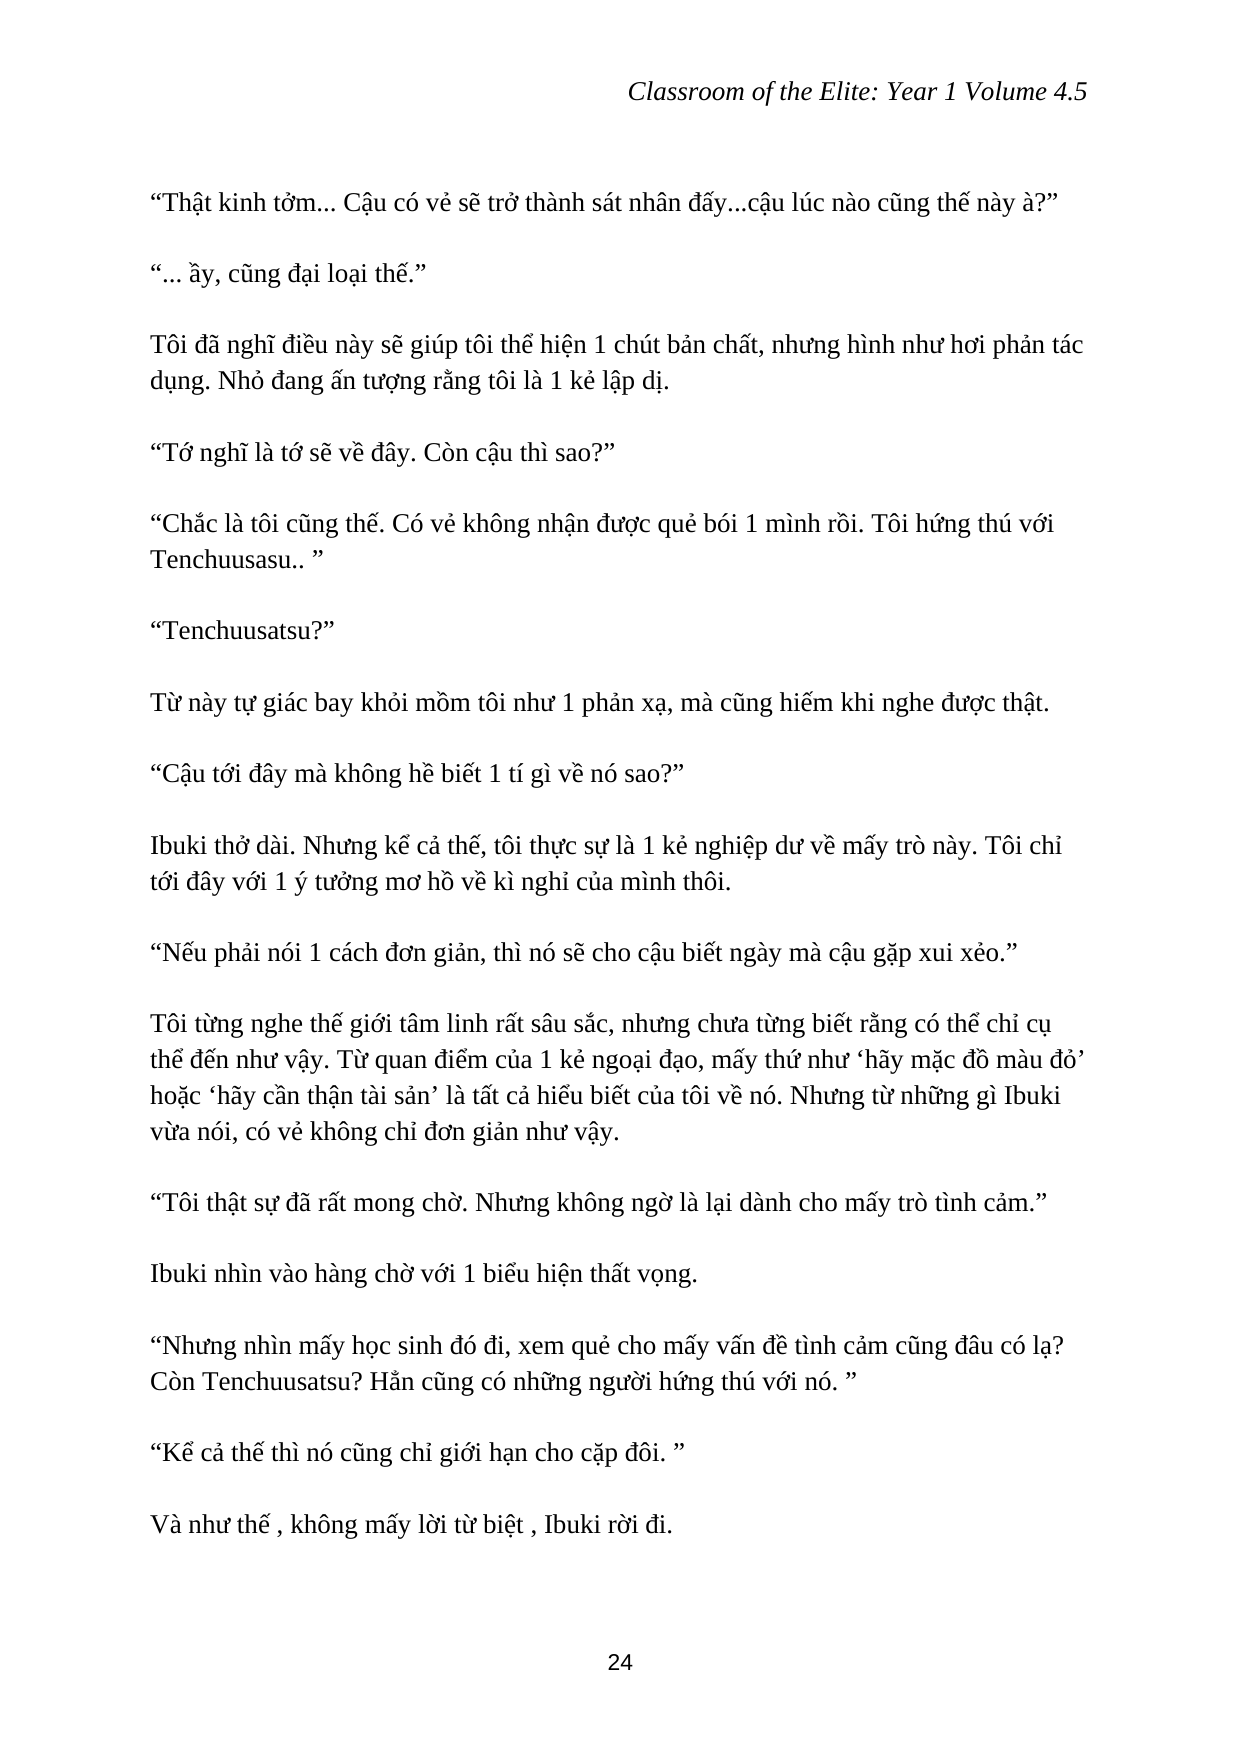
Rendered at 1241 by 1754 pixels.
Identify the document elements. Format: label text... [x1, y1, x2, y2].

text Và như thế , không mấy lời từ biệt , Ibuki rời đi. [150, 1508, 1090, 1539]
text Tôi từng nghe thế giới tâm linh rất sâu sắc, nhưng chưa từng biết rằng có thể chỉ cụ thể đến như vậy. Từ quan điểm của 1 kẻ ngoại đạo, mấy thứ như ‘hãy mặc đồ màu đỏ’ hoặc ‘hãy cần thận tài sản’ là tất cả hiểu biết của tôi về nó. Nhưng từ những gì Ibuki vừa nói, có vẻ không chỉ đơn giản như vậy. [150, 1007, 1090, 1146]
text “Nếu phải nói 1 cách đơn giản, thì nó sẽ cho cậu biết ngày mà cậu gặp xui xẻo.” [150, 936, 1090, 967]
text “Kể cả thế thì nó cũng chỉ giới hạn cho cặp đôi. ” [150, 1436, 1090, 1467]
text “Chắc là tôi cũng thế. Có vẻ không nhận được quẻ bói 1 mình rồi. Tôi hứng thú với Tenchuusasu.. ” [150, 507, 1090, 574]
text Từ này tự giác bay khỏi mồm tôi như 1 phản xạ, mà cũng hiếm khi nghe được thật. [150, 686, 1090, 717]
text “Tớ nghĩ là tớ sẽ về đây. Còn cậu thì sao?” [150, 436, 1090, 467]
text “Thật kinh tởm... Cậu có vẻ sẽ trở thành sát nhân đấy...cậu lúc nào cũng thế này à?” [150, 186, 1090, 217]
text “... ầy, cũng đại loại thế.” [150, 257, 1090, 288]
text Tôi đã nghĩ điều này sẽ giúp tôi thể hiện 1 chút bản chất, nhưng hình như hơi phản tác dụng. Nhỏ đang ấn tượng rằng tôi là 1 kẻ lập dị. [150, 329, 1090, 396]
text Ibuki nhìn vào hàng chờ với 1 biểu hiện thất vọng. [150, 1258, 1090, 1289]
text “Nhưng nhìn mấy học sinh đó đi, xem quẻ cho mấy vấn đề tình cảm cũng đâu có lạ? Còn Tenchuusatsu? Hẳn cũng có những người hứng thú với nó. ” [150, 1329, 1090, 1396]
text Ibuki thở dài. Nhưng kể cả thế, tôi thực sự là 1 kẻ nghiệp dư về mấy trò này. Tôi chỉ tới đây với 1 ý tưởng mơ hồ về kì nghỉ của mình thôi. [150, 829, 1090, 896]
text “Cậu tới đây mà không hề biết 1 tí gì về nó sao?” [150, 757, 1090, 788]
text “Tôi thật sự đã rất mong chờ. Nhưng không ngờ là lại dành cho mấy trò tình cảm.” [150, 1186, 1090, 1217]
text “Tenchuusatsu?” [150, 614, 1090, 646]
